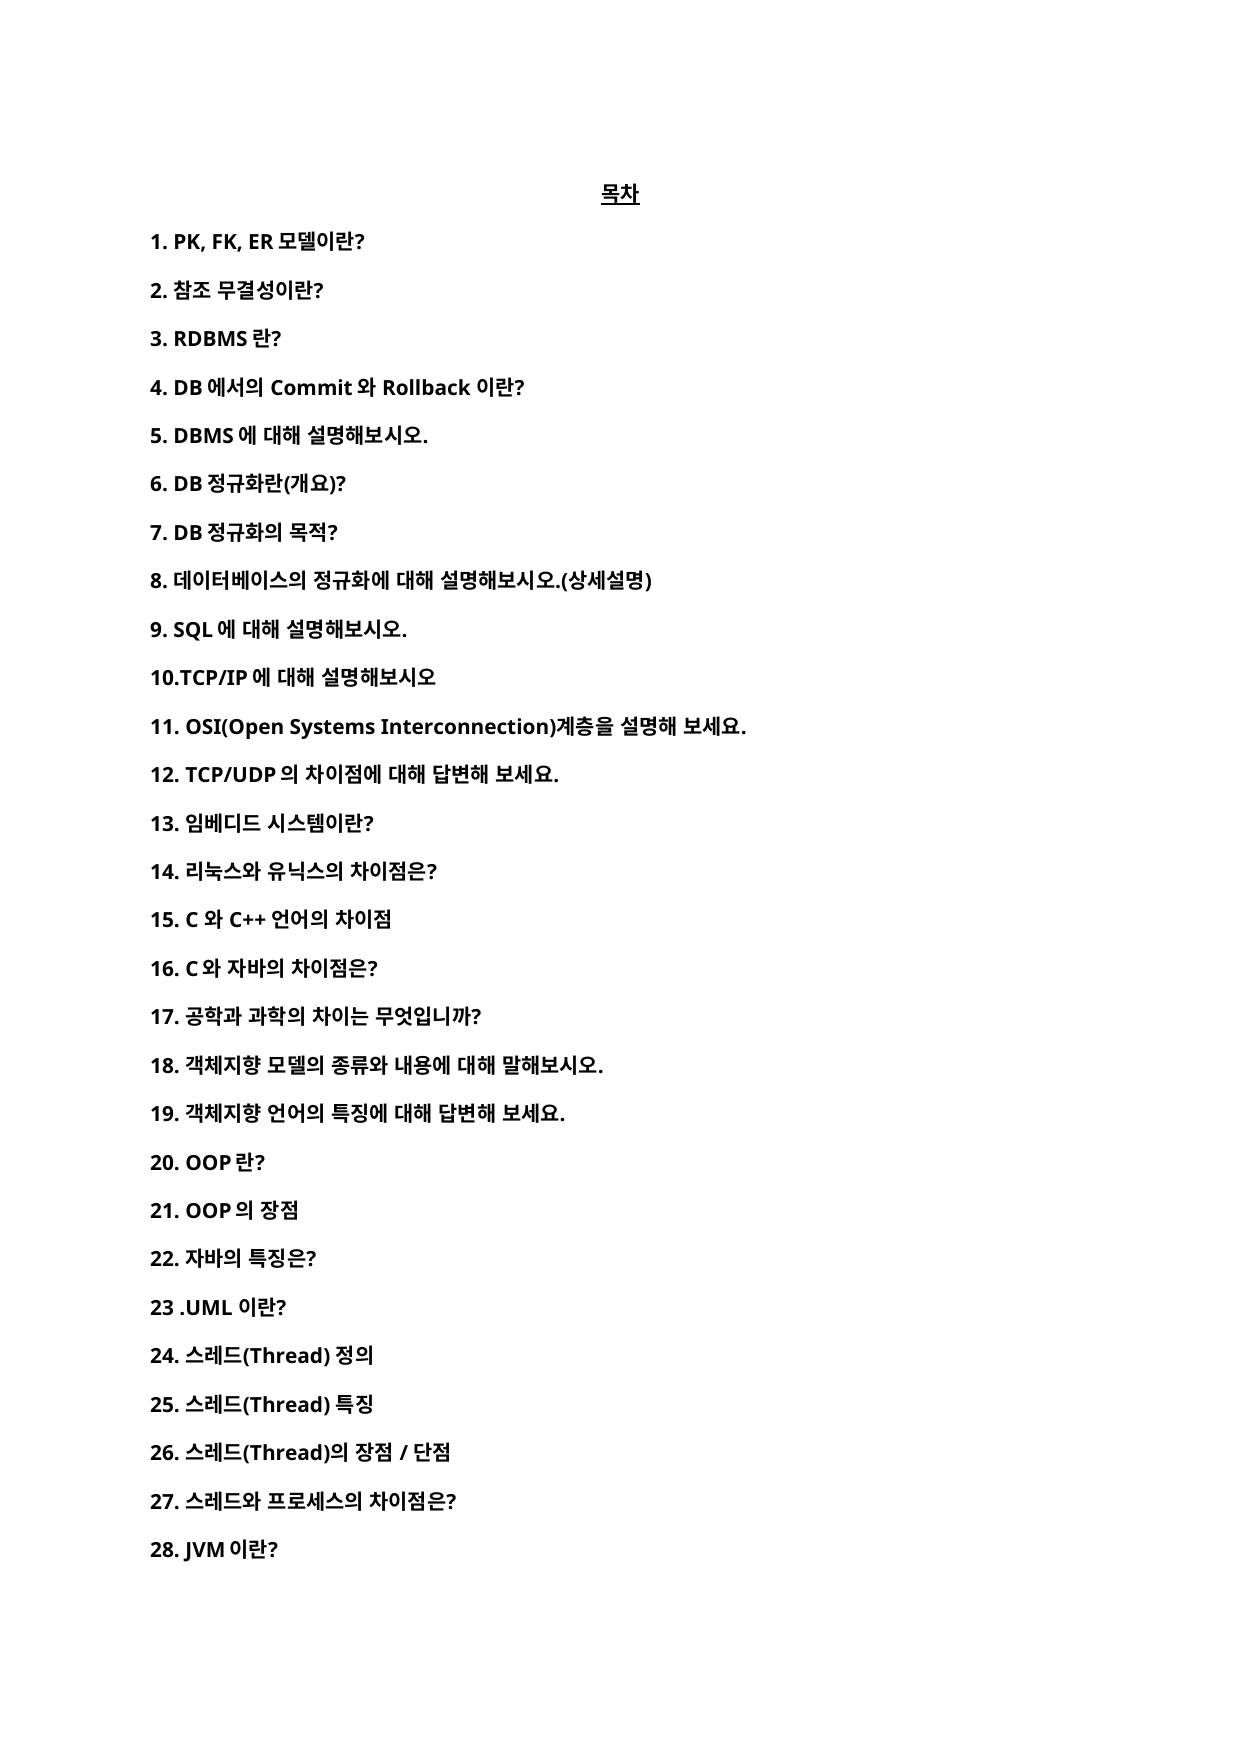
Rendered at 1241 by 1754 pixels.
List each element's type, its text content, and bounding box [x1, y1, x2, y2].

text 8. 데이터베이스의 정규화에 대해 설명해보시오.(상세설명) [150, 564, 1090, 595]
text 목차 [150, 177, 1090, 207]
text 5. DBMS에 대해 설명해보시오. [150, 419, 1090, 449]
text 14. 리눅스와 유닉스의 차이점은? [150, 855, 1090, 886]
text 21. OOP의 장점 [150, 1194, 1090, 1224]
text 7. DB정규화의 목적? [150, 516, 1090, 546]
text 10.TCP/IP에 대해 설명해보시오 [150, 661, 1090, 692]
text 3. RDBMS란? [150, 322, 1090, 353]
text 20. OOP란? [150, 1146, 1090, 1176]
text 25. 스레드(Thread) 특징 [150, 1388, 1090, 1418]
text 6. DB정규화란(개요)? [150, 468, 1090, 498]
text 23 .UML 이란? [150, 1291, 1090, 1321]
text 17. 공학과 과학의 차이는 무엇입니까? [150, 1001, 1090, 1031]
text 11. OSI(Open Systems Interconnection)계층을 설명해 보세요. [150, 710, 1090, 740]
text 13. 임베디드 시스템이란? [150, 807, 1090, 837]
text 16. C와 자바의 차이점은? [150, 952, 1090, 982]
text 4. DB에서의 Commit와 Rollback 이란? [150, 371, 1090, 401]
text 1. PK, FK, ER모델이란? [150, 226, 1090, 256]
text 19. 객체지향 언어의 특징에 대해 답변해 보세요. [150, 1097, 1090, 1128]
text 9. SQL에 대해 설명해보시오. [150, 613, 1090, 643]
text 28. JVM이란? [150, 1533, 1090, 1564]
text 12. TCP/UDP의 차이점에 대해 답변해 보세요. [150, 758, 1090, 789]
text 2. 참조 무결성이란? [150, 274, 1090, 304]
text 22. 자바의 특징은? [150, 1243, 1090, 1273]
text 15. C 와 C++ 언어의 차이점 [150, 904, 1090, 934]
text 27. 스레드와 프로세스의 차이점은? [150, 1485, 1090, 1515]
text 18. 객체지향 모델의 종류와 내용에 대해 말해보시오. [150, 1049, 1090, 1079]
text 24. 스레드(Thread) 정의 [150, 1339, 1090, 1370]
text 26. 스레드(Thread)의 장점 / 단점 [150, 1436, 1090, 1467]
